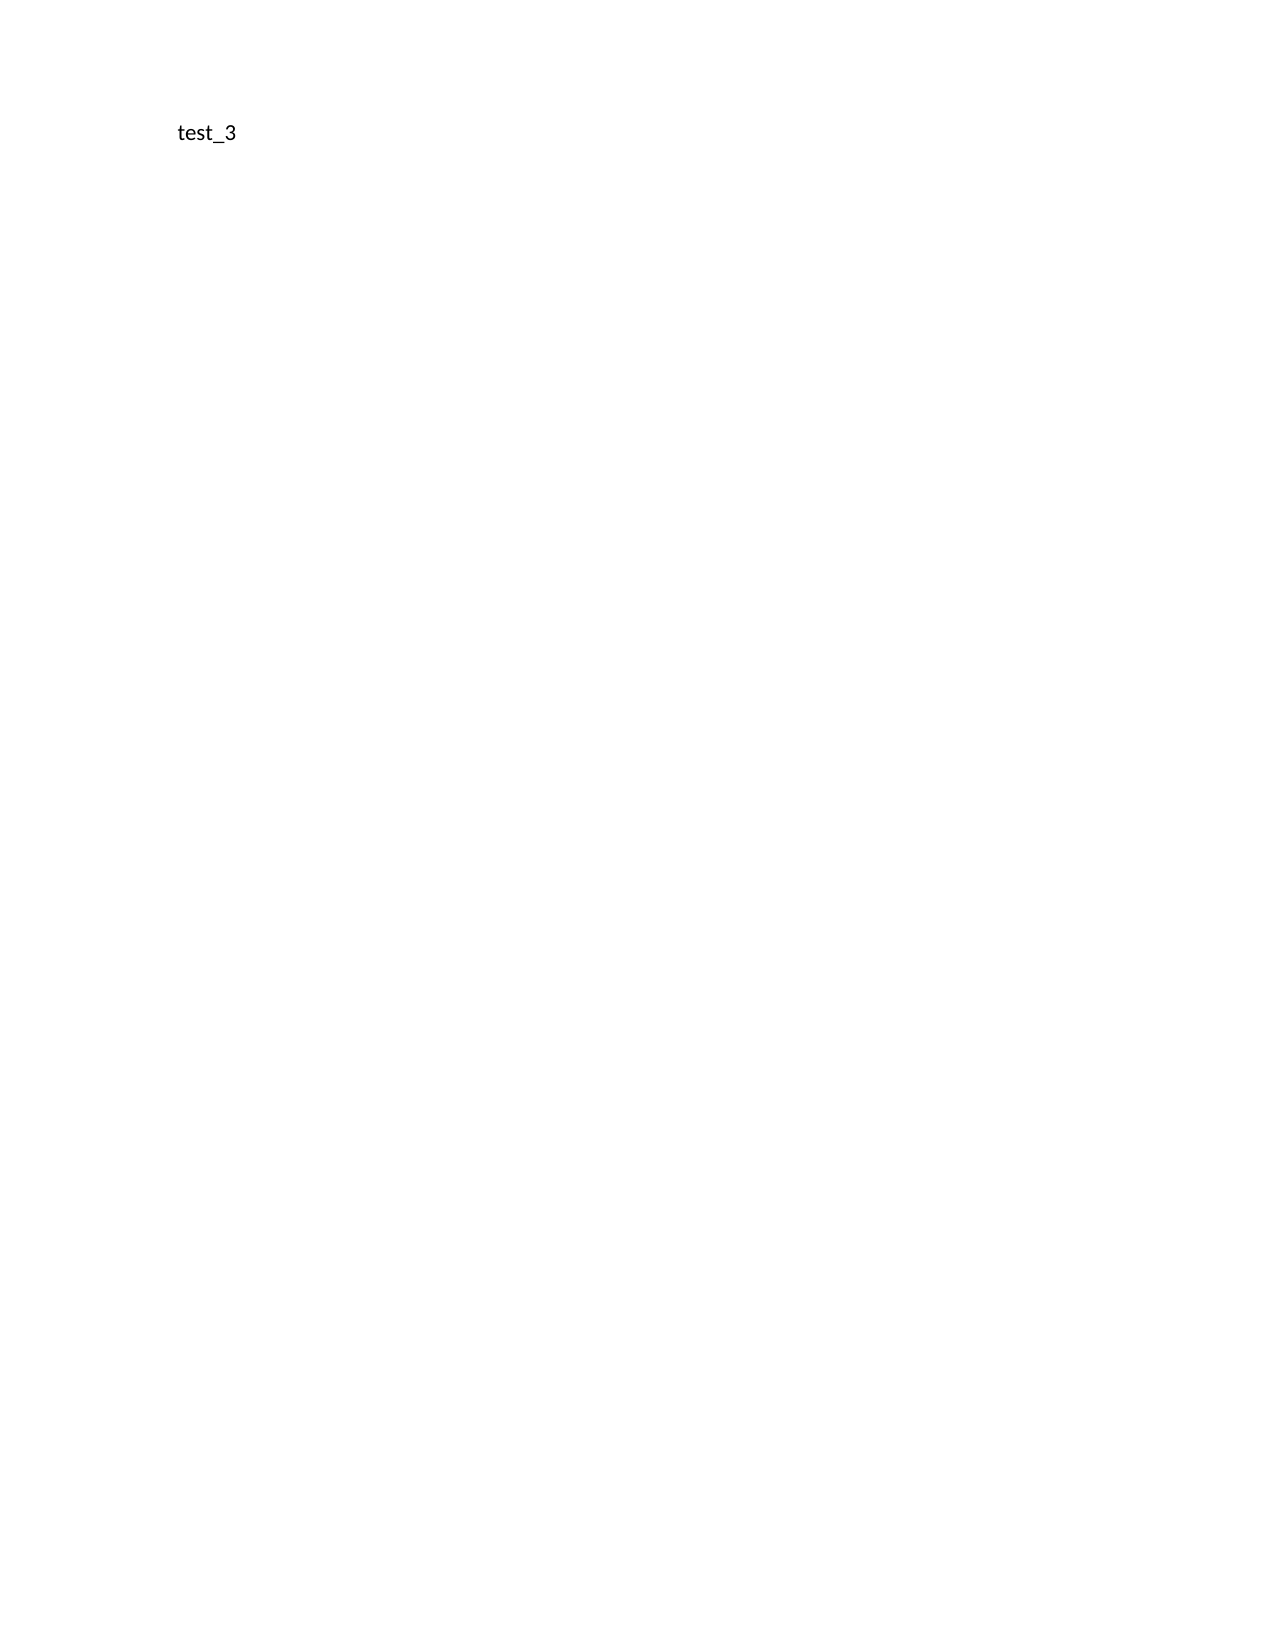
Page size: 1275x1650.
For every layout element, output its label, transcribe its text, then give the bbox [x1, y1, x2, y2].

text test_3 [177, 118, 1186, 146]
